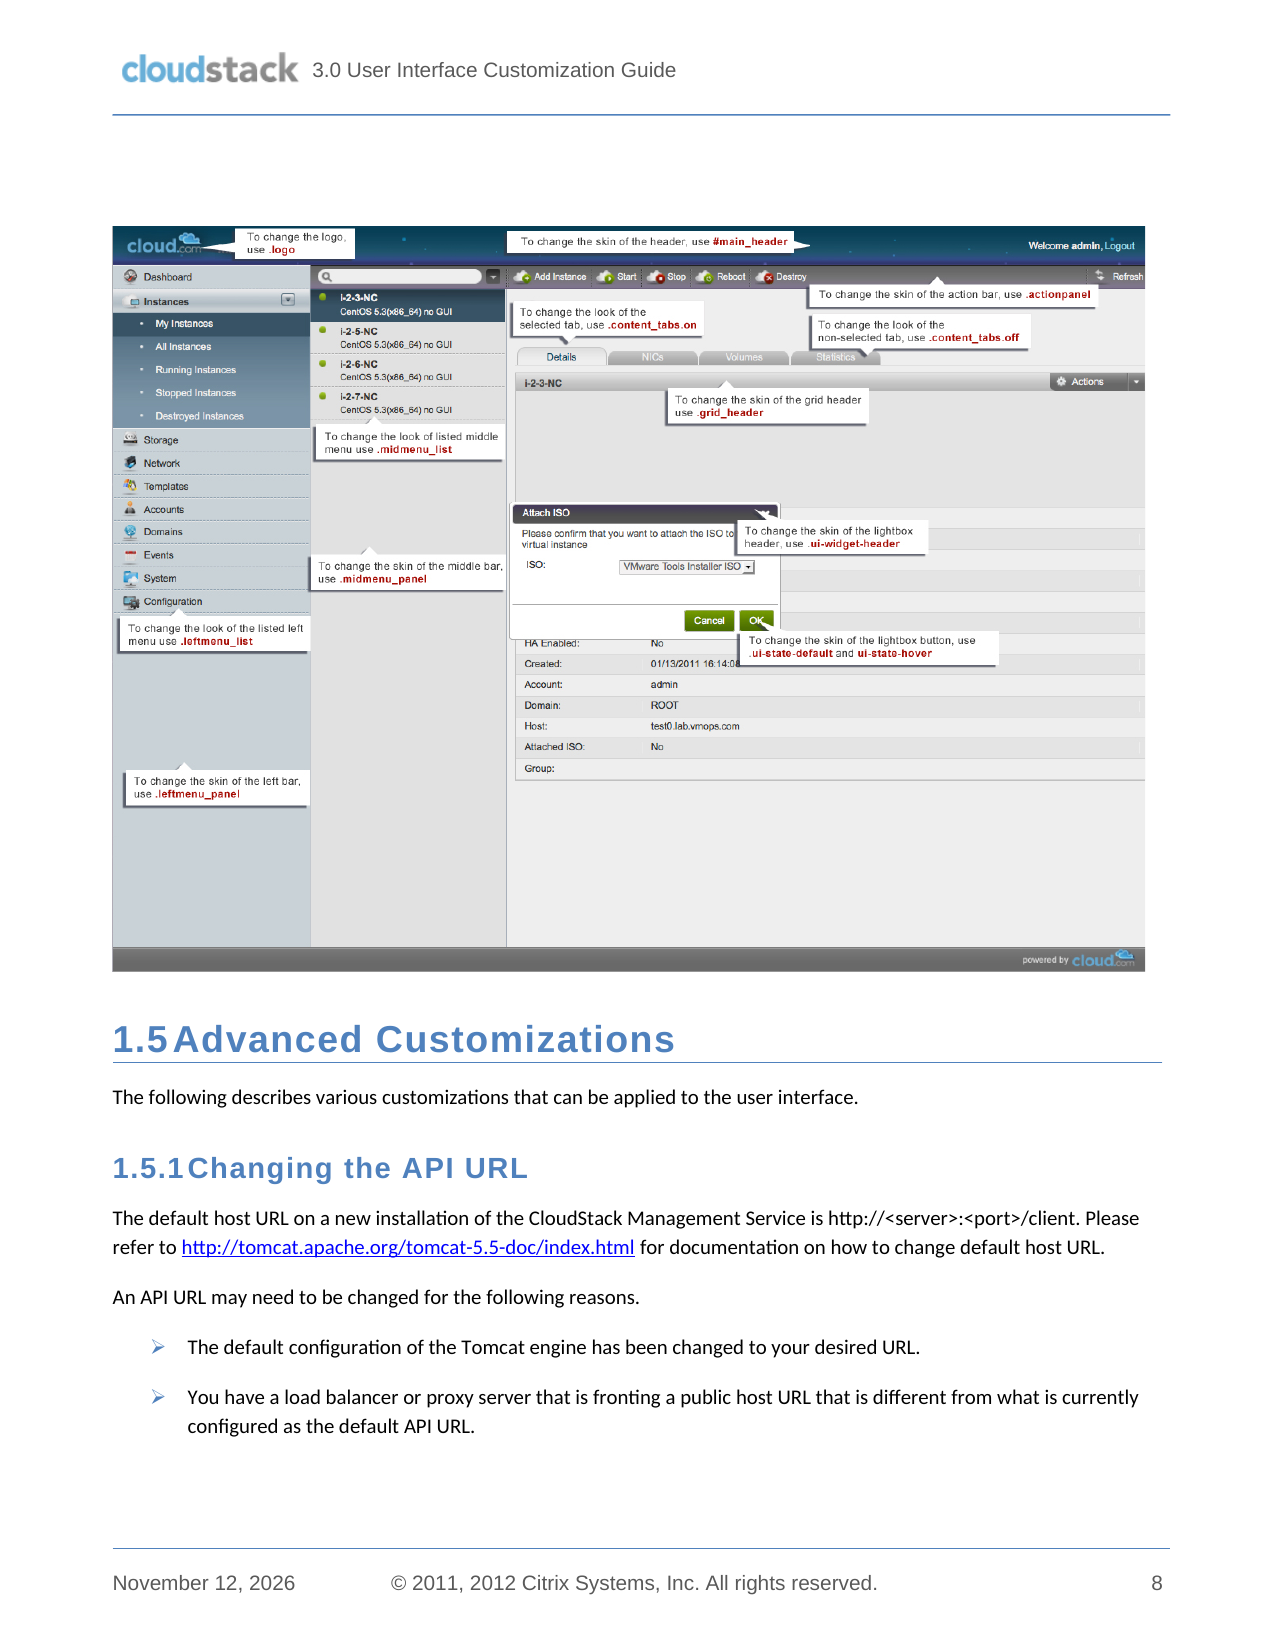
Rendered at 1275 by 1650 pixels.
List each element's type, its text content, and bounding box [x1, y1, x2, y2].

text The following describes various customizations that can be applied to the user interface. [112, 1084, 1162, 1109]
text The default host URL on a new installation of the CloudStack Management Service is http://<server>:<port>/client. Please refer to http://tomcat.apache.org/tomcat-5.5-doc/index.html for documentation on how to change default host URL. [112, 1205, 1162, 1259]
picture [112, 45, 312, 95]
subtitle Changing the API URL [112, 1151, 1162, 1184]
subtitle Advanced Customizations [112, 1017, 1162, 1063]
text An API URL may need to be changed for the following reasons. [112, 1284, 1162, 1309]
picture [112, 226, 1146, 972]
list The default configuration of the Tomcat engine has been changed to your desired URL. [150, 1334, 1162, 1359]
list You have a load balancer or proxy server that is fronting a public host URL that is different from what is currently configured as the default API URL. [150, 1384, 1162, 1439]
